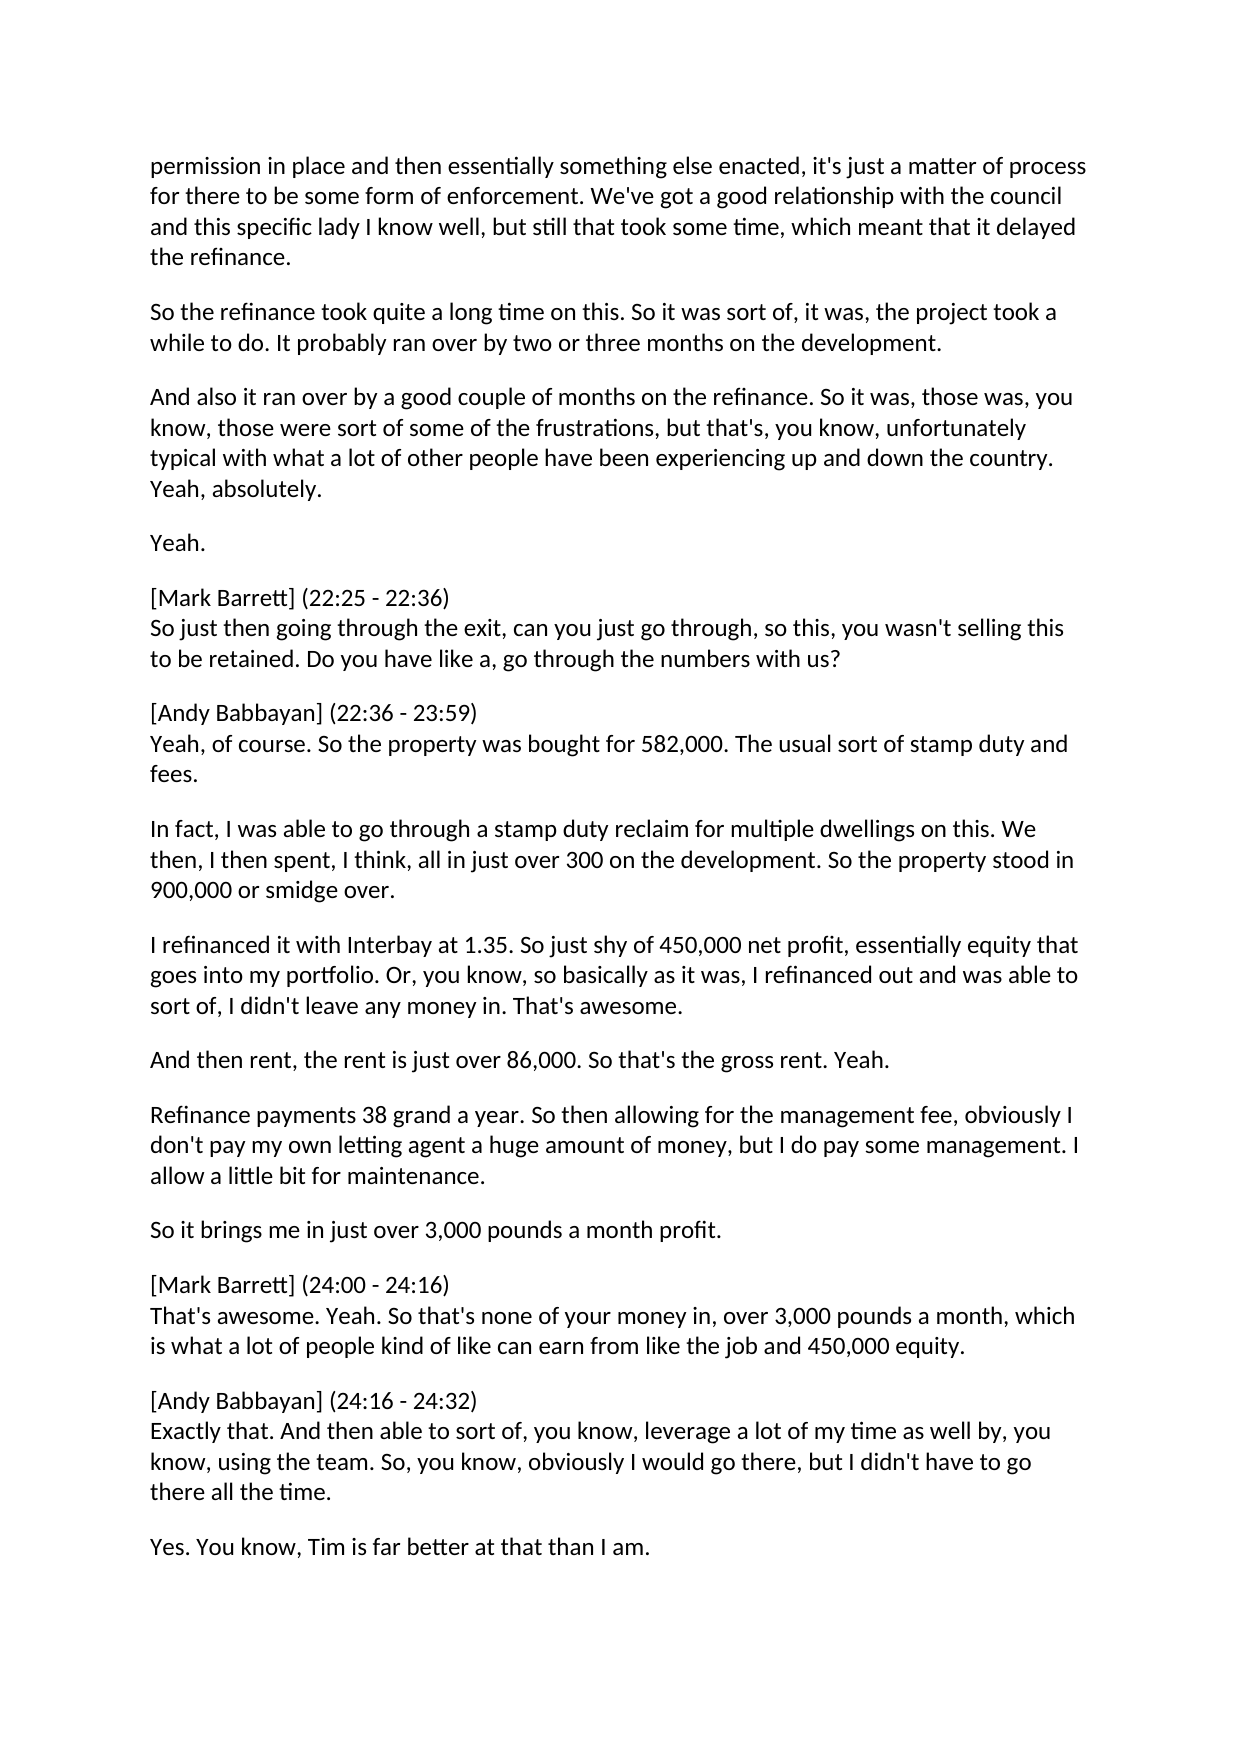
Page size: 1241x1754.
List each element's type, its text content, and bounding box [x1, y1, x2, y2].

text So it brings me in just over 3,000 pounds a month profit. [150, 1215, 1090, 1245]
text And also it ran over by a good couple of months on the refinance. So it was, those was, you know, those were sort of some of the frustrations, but that's, you know, unfortunately typical with what a lot of other people have been experiencing up and down the country. Yeah, absolutely. [150, 381, 1090, 503]
text [Andy Babbayan] (24:16 - 24:32) [150, 1385, 1090, 1415]
text Refinance payments 38 grand a year. So then allowing for the management fee, obviously I don't pay my own letting agent a huge amount of money, but I do pay some management. I allow a little bit for maintenance. [150, 1099, 1090, 1191]
text [Mark Barrett] (22:25 - 22:36) [150, 582, 1090, 612]
text Yeah. [150, 527, 1090, 558]
text I refinanced it with Interbay at 1.35. So just shy of 450,000 net profit, essentially equity that goes into my portfolio. Or, you know, so basically as it was, I refinanced out and was able to sort of, I didn't leave any money in. That's awesome. [150, 929, 1090, 1020]
text Exactly that. And then able to sort of, you know, leverage a lot of my time as well by, you know, using the team. So, you know, obviously I would go there, but I didn't have to go there all the time. [150, 1415, 1090, 1507]
text [Andy Babbayan] (22:36 - 23:59) [150, 698, 1090, 728]
text In fact, I was able to go through a stamp duty reclaim for multiple dwellings on this. We then, I then spent, I think, all in just over 300 on the development. So the property stood in 900,000 or smidge over. [150, 813, 1090, 905]
text [Mark Barrett] (24:00 - 24:16) [150, 1269, 1090, 1300]
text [150, 150, 1090, 272]
text Yes. You know, Tim is far better at that than I am. [150, 1531, 1090, 1562]
text That's awesome. Yeah. So that's none of your money in, over 3,000 pounds a month, which is what a lot of people kind of like can earn from like the job and 450,000 equity. [150, 1300, 1090, 1361]
text So just then going through the exit, can you just go through, so this, you wasn't selling this to be retained. Do you have like a, go through the numbers with us? [150, 612, 1090, 673]
text Yeah, of course. So the property was bought for 582,000. The usual sort of stamp duty and fees. [150, 728, 1090, 789]
text And then rent, the rent is just over 86,000. So that's the gross rent. Yeah. [150, 1044, 1090, 1075]
text So the refinance took quite a long time on this. So it was sort of, it was, the project took a while to do. It probably ran over by two or three months on the development. [150, 296, 1090, 357]
